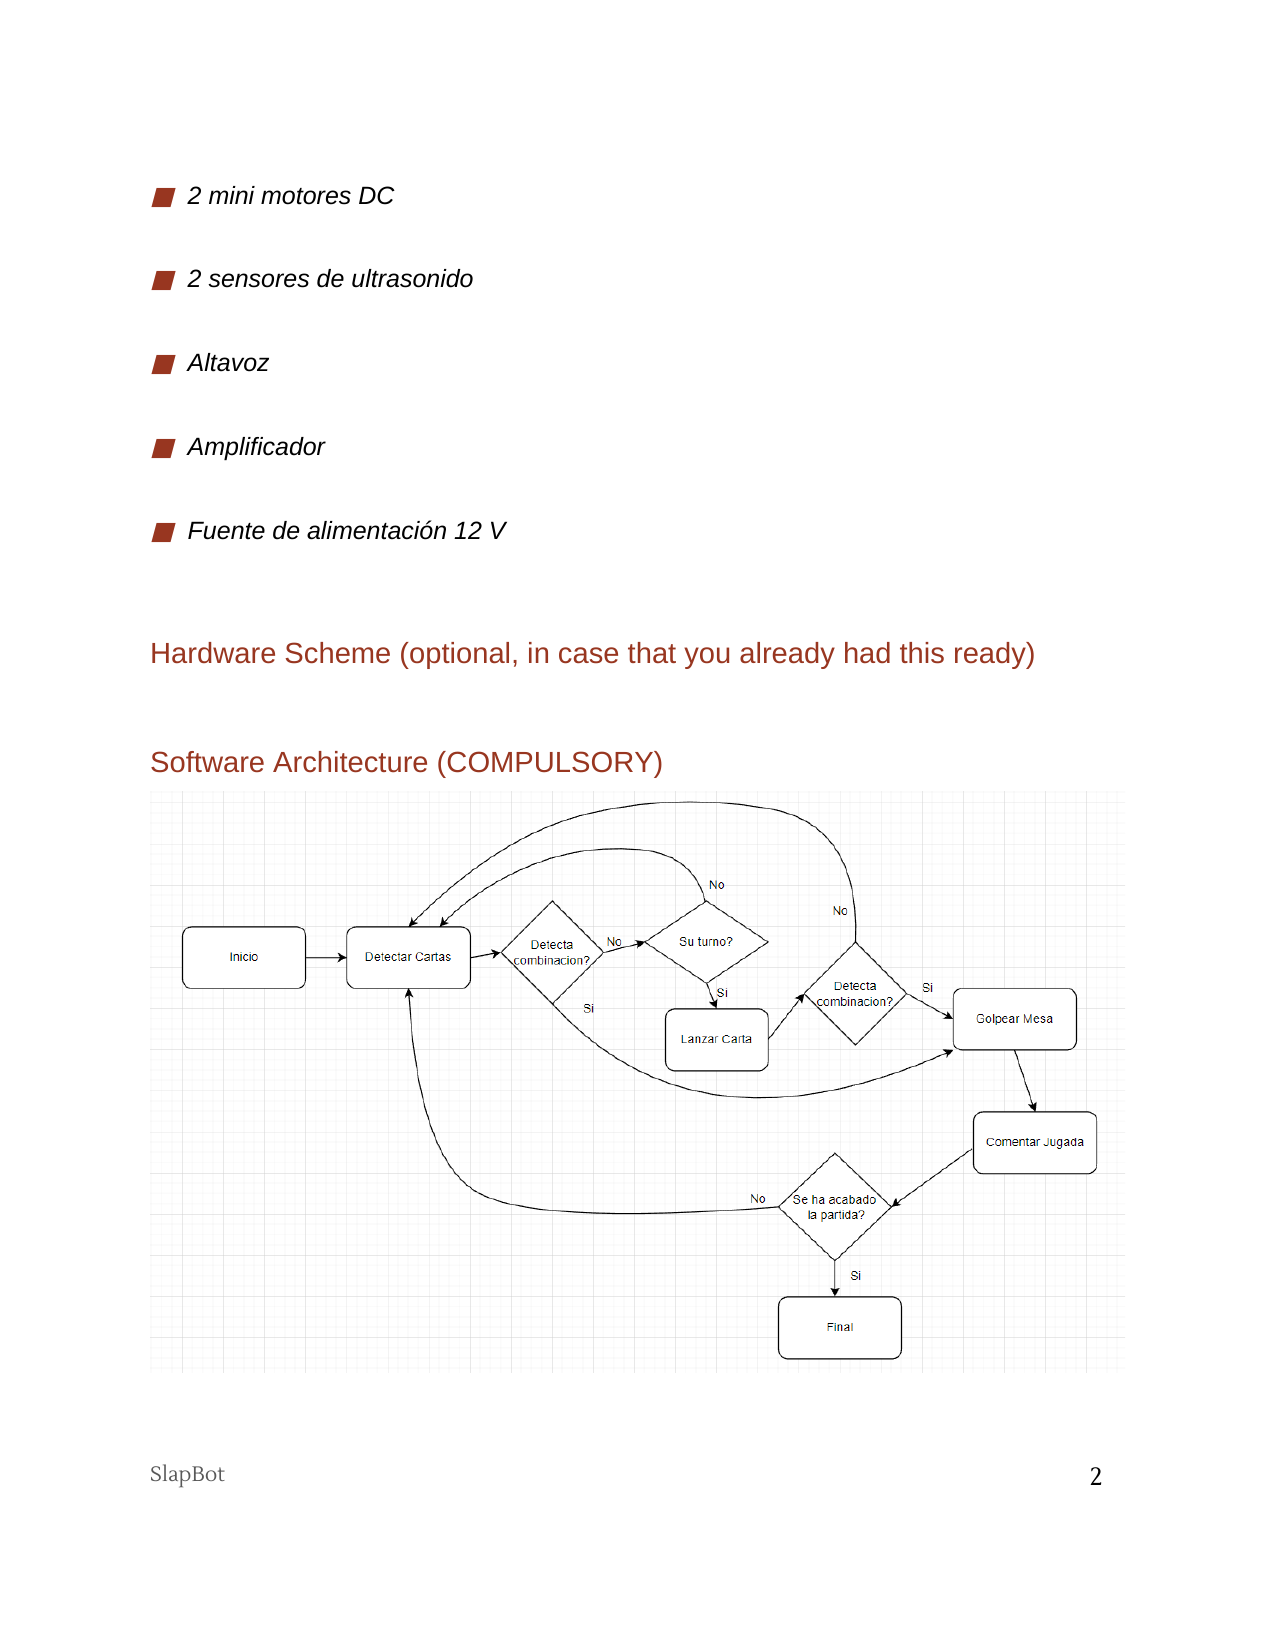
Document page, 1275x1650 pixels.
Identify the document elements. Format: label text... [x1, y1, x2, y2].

list Amplificador [150, 419, 1125, 470]
picture [150, 791, 1125, 1373]
list Altavoz [150, 335, 1125, 386]
subtitle Software Architecture (COMPULSORY) [150, 745, 1125, 778]
subtitle Hardware Scheme (optional, in case that you already had this ready) [150, 636, 1125, 670]
list Fuente de alimentación 12 V [150, 502, 1125, 554]
list 2 mini motores DC [150, 167, 1125, 218]
list 2 sensores de ultrasonido [150, 251, 1125, 302]
